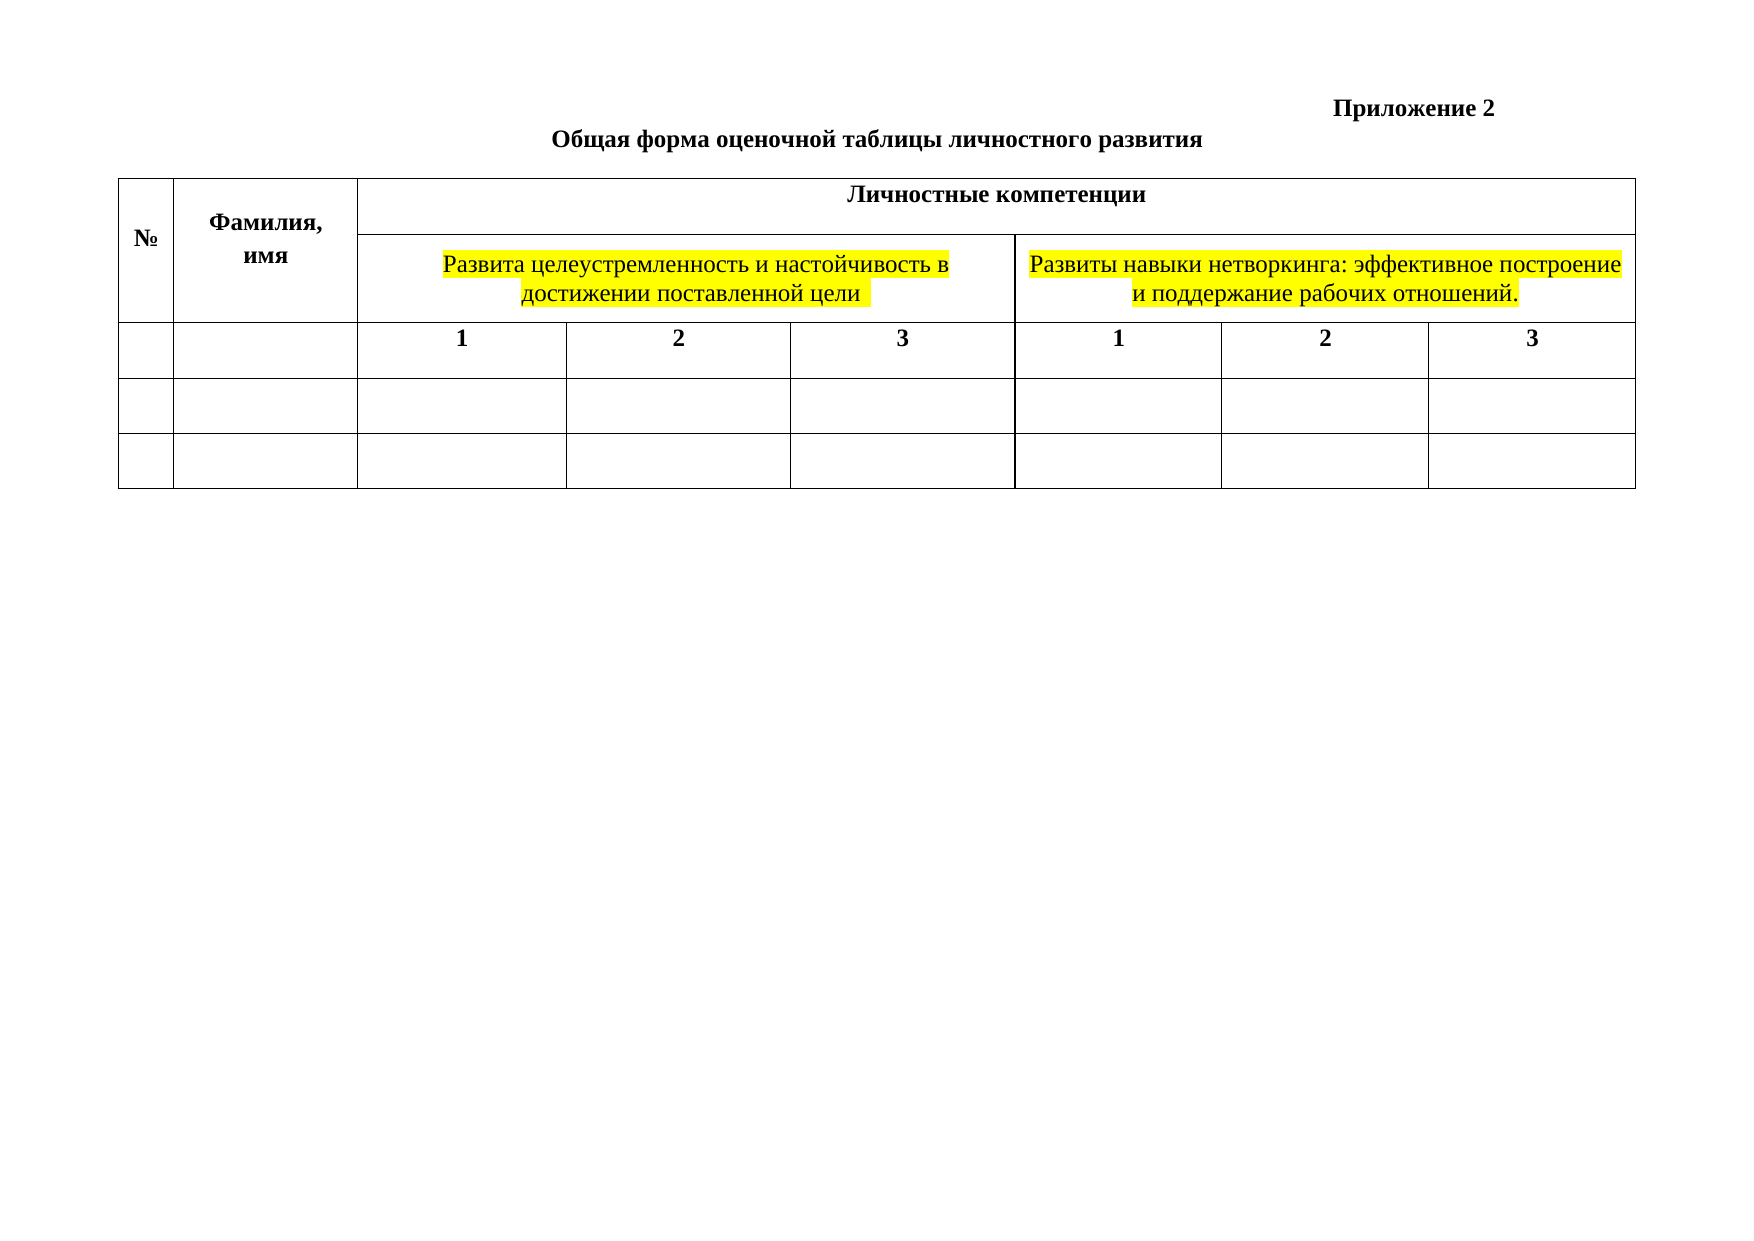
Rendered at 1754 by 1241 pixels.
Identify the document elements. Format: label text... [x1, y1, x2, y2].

table_cell [174, 434, 357, 487]
table_header Личностные компетенции [358, 179, 1635, 234]
table_cell [1016, 379, 1221, 432]
table_header Фамилия, имя [174, 179, 357, 322]
table_cell [1222, 379, 1428, 432]
table_cell [791, 379, 1014, 432]
table_cell [791, 434, 1014, 487]
table_cell 2 [567, 323, 790, 378]
table_cell [1429, 379, 1635, 432]
table_cell [358, 434, 566, 487]
subtitle Приложение 2 [178, 93, 1495, 121]
table_cell 3 [1429, 323, 1635, 378]
table_cell [358, 379, 566, 432]
table_header № [119, 179, 173, 322]
table_cell 1 [358, 323, 566, 378]
table_cell 2 [1222, 323, 1428, 378]
table_cell [174, 379, 357, 432]
table_cell [174, 323, 357, 378]
table_cell Развиты навыки нетворкинга: эффективное построение и поддержание рабочих отношений. [1016, 235, 1635, 322]
table_cell [119, 434, 173, 487]
table_cell [119, 323, 173, 378]
table_cell 3 [791, 323, 1014, 378]
table_cell [1016, 434, 1221, 487]
table_cell [1222, 434, 1428, 487]
text Общая форма оценочной таблицы личностного развития [118, 124, 1636, 153]
table_cell [119, 379, 173, 432]
table_cell [567, 434, 790, 487]
table_cell 1 [1016, 323, 1221, 378]
table_cell Развита целеустремленность и настойчивость в достижении поставленной цели [358, 235, 1014, 322]
table_cell [567, 379, 790, 432]
table_cell [1429, 434, 1635, 487]
